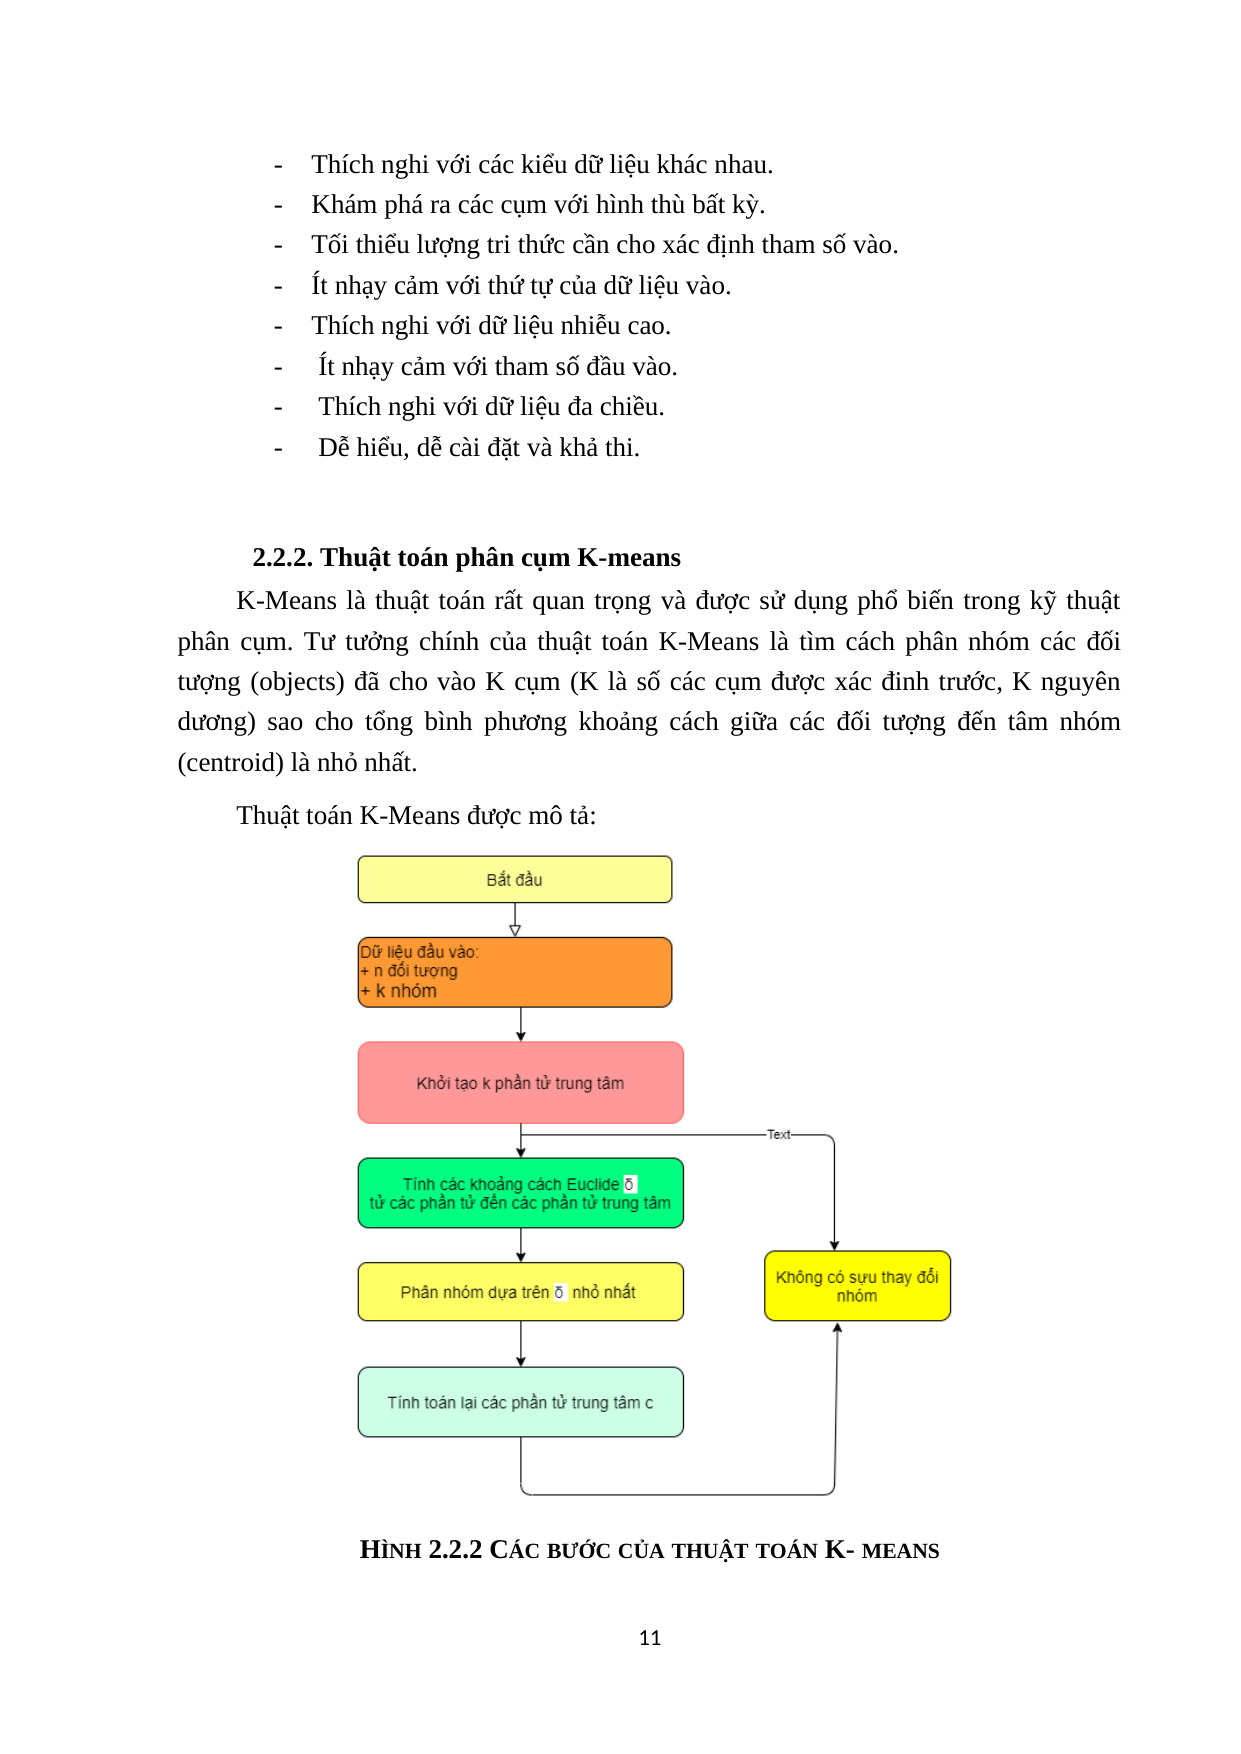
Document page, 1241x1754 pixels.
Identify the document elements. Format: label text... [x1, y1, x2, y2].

list Thích nghi với các kiểu dữ liệu khác nhau. [274, 148, 1122, 179]
text K-Means là thuật toán rất quan trọng và được sử dụng phổ biến trong kỹ thuật phân cụm. Tư tưởng chính của thuật toán K-Means là tìm cách phân nhóm các đối tượng (objects) đã cho vào K cụm (K là số các cụm được xác đinh trước, K nguyên dương) sao cho tổng bình phương khoảng cách giữa các đối tượng đến tâm nhóm (centroid) là nhỏ nhất. [177, 584, 1122, 777]
text Thuật toán K-Means được mô tả: [177, 799, 1122, 830]
list Tối thiểu lượng tri thức cần cho xác định tham số vào. [274, 228, 1122, 260]
subtitle 2.2.2. Thuật toán phân cụm K-means [252, 541, 1122, 572]
list Thích nghi với dữ liệu nhiễu cao. [274, 309, 1122, 341]
list Ít nhạy cảm với thứ tự của dữ liệu vào. [274, 269, 1122, 300]
text Hình 2.2.2 Các bước của thuật toán K- means [177, 1533, 1122, 1564]
list Dễ hiểu, dễ cài đặt và khả thi. [274, 431, 1122, 462]
picture [352, 851, 1007, 1513]
list Ít nhạy cảm với tham số đầu vào. [274, 350, 1122, 381]
list Thích nghi với dữ liệu đa chiều. [274, 390, 1122, 421]
list Khám phá ra các cụm với hình thù bất kỳ. [274, 188, 1122, 219]
